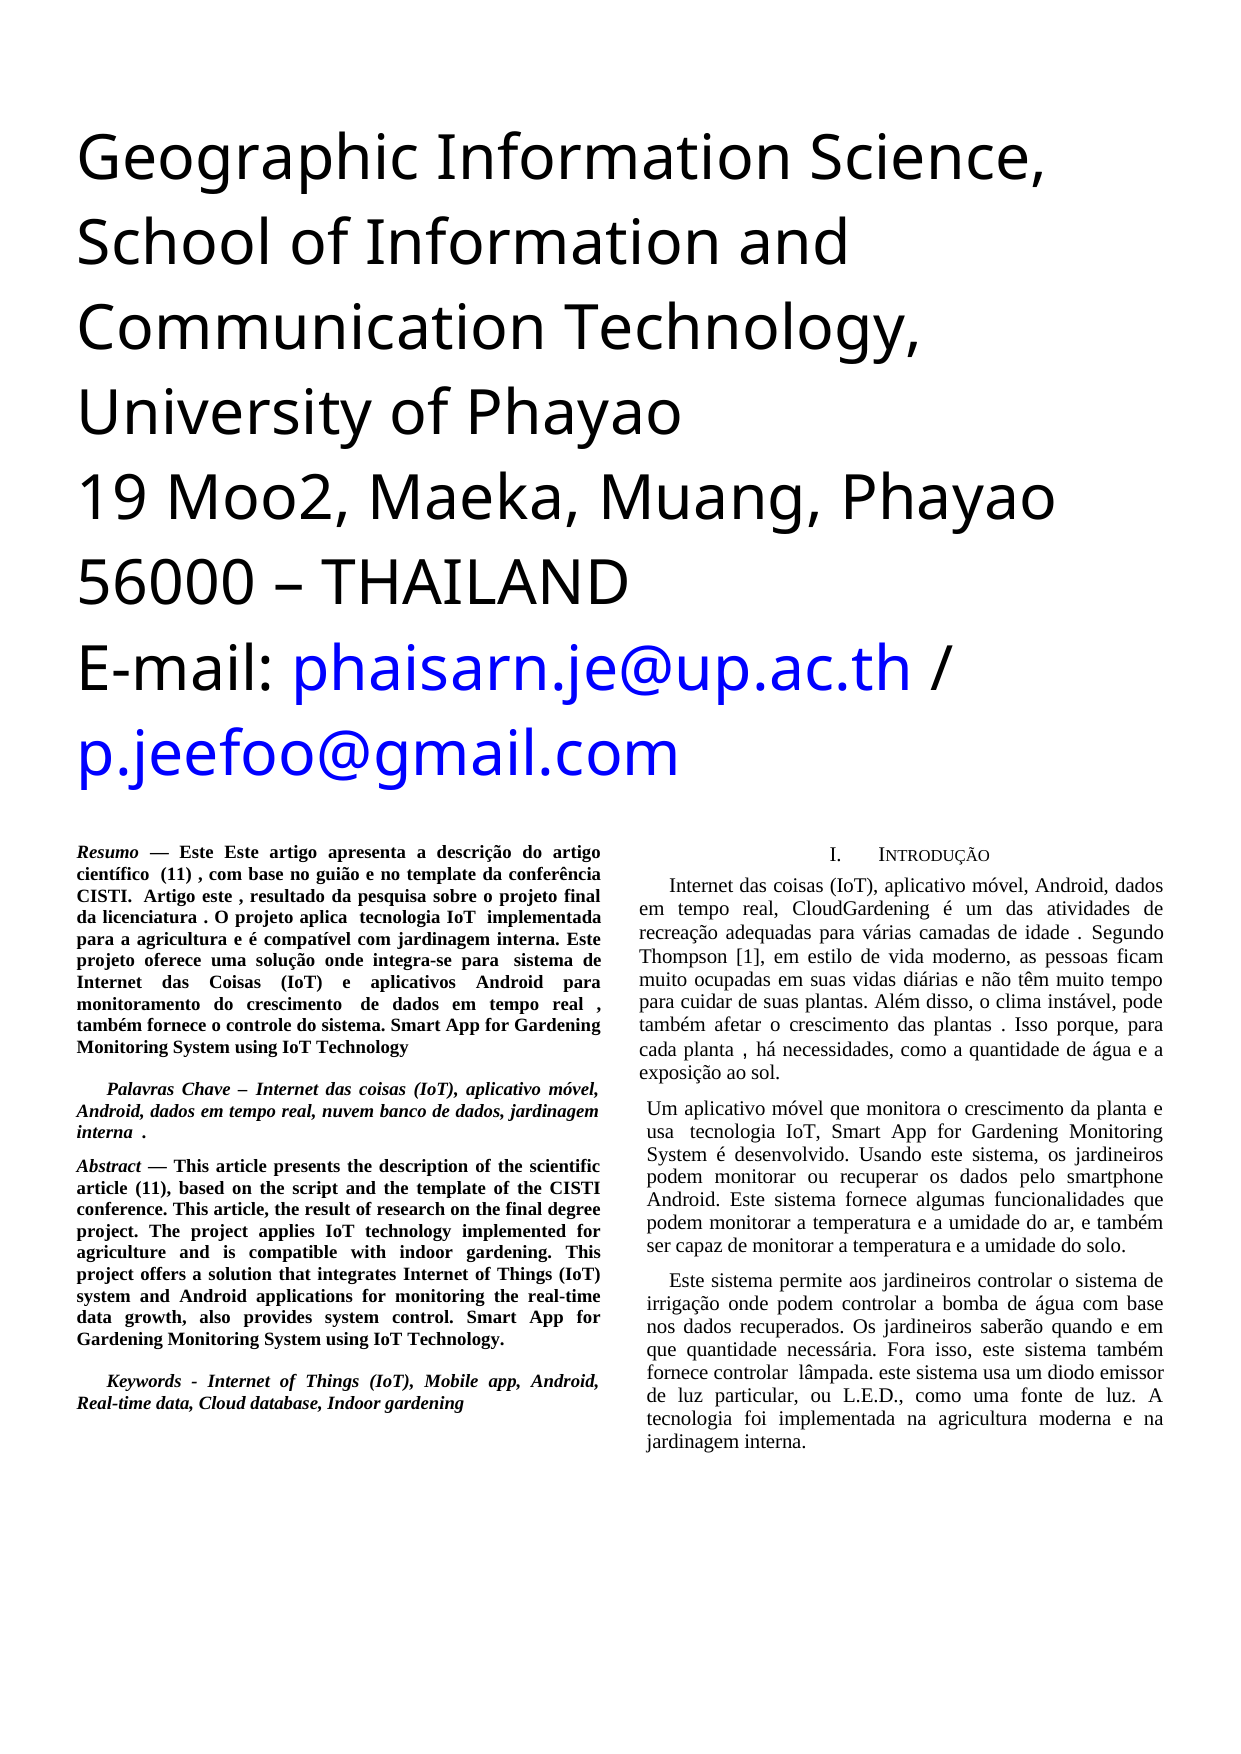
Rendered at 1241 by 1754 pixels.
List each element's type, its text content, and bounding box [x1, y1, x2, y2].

text E-mail: phaisarn.je@up.ac.th / p.jeefoo@gmail.com [76, 623, 1164, 793]
text Abstract — This article presents the description of the scientific article (11), based on the script and the template of the CISTI conference. This article, the result of research on the final degree project. The project applies IoT technology implemented for agriculture and is compatible with indoor gardening. This project offers a solution that integrates Internet of Things (IoT) system and Android applications for monitoring the real-time data growth, also provides system control. Smart App for Gardening Monitoring System using IoT Technology. [76, 1155, 601, 1349]
text Este sistema permite aos jardineiros controlar o sistema de irrigação onde podem controlar a bomba de água com base nos dados recuperados. Os jardineiros saberão quando e em que quantidade necessária. Fora isso, este sistema também fornece controlar lâmpada. este sistema usa um diodo emissor de luz particular, ou L.E.D., como uma fonte de luz. A tecnologia foi implementada na agricultura moderna e na jardinagem interna. [646, 1270, 1164, 1453]
text 19 Moo2, Maeka, Muang, Phayao 56000 – THAILAND [76, 453, 1164, 623]
text Introdução [639, 841, 1164, 866]
text Keywords - Internet of Things (IoT), Mobile app, Android, Real-time data, Cloud database, Indoor gardening [76, 1370, 601, 1413]
text Resumo — Este Este artigo apresenta a descrição do artigo científico (11) , com base no guião e no template da conferência CISTI. Artigo este , resultado da pesquisa sobre o projeto final da licenciatura . O projeto aplica tecnologia IoT implementada para a agricultura e é compatível com jardinagem interna. Este projeto oferece uma solução onde integra-se para sistema de Internet das Coisas (IoT) e aplicativos Android para monitoramento do crescimento de dados em tempo real , também fornece o controle do sistema. Smart App for Gardening Monitoring System using IoT Technology [76, 841, 601, 1057]
text Geographic Information Science, School of Information and Communication Technology, University of Phayao [76, 112, 1164, 453]
text Palavras Chave – Internet das coisas (IoT), aplicativo móvel, Android, dados em tempo real, nuvem banco de dados, jardinagem interna . [76, 1078, 601, 1143]
text Internet das coisas (IoT), aplicativo móvel, Android, dados em tempo real, CloudGardening é um das atividades de recreação adequadas para várias camadas de idade . Segundo Thompson , em estilo de vida moderno, as pessoas ficam muito ocupadas em suas vidas diárias e não têm muito tempo para cuidar de suas plantas. Além disso, o clima instável, pode também afetar o crescimento das plantas . Isso porque, para cada planta , há necessidades, como a quantidade de água e a exposição ao sol. [639, 874, 1164, 1084]
text Um aplicativo móvel que monitora o crescimento da planta e usa tecnologia IoT, Smart App for Gardening Monitoring System é desenvolvido. Usando este sistema, os jardineiros podem monitorar ou recuperar os dados pelo smartphone Android. Este sistema fornece algumas funcionalidades que podem monitorar a temperatura e a umidade do ar, e também ser capaz de monitorar a temperatura e a umidade do solo. [646, 1097, 1164, 1257]
